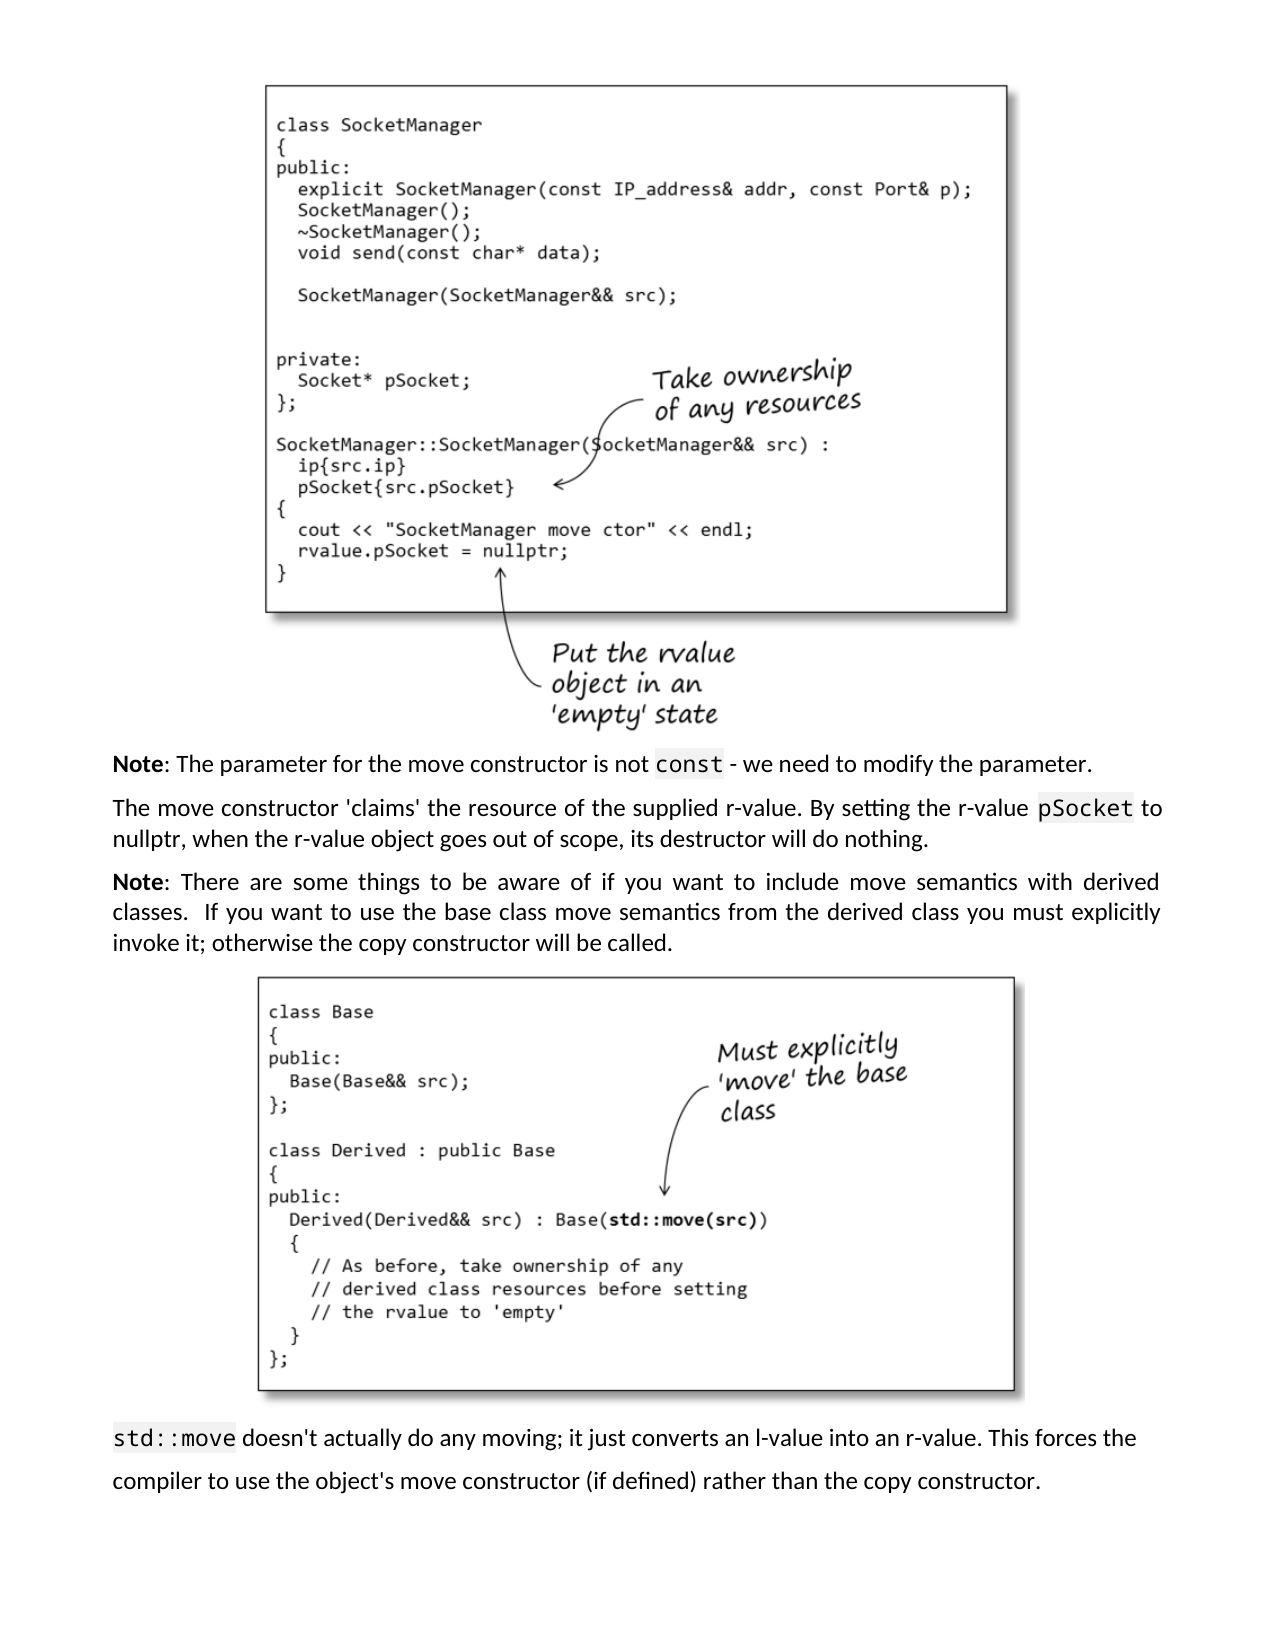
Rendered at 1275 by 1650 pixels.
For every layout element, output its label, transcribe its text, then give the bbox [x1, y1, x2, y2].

picture [254, 75, 1021, 736]
text compiler to use the object's move constructor (if defined) rather than the copy constructor. [112, 1465, 1162, 1496]
text Note: The parameter for the move constructor is not const - we need to modify the parameter. [724, 748, 1162, 779]
text The move constructor 'claims' the resource of the supplied r-value. By setting the r-value pSocket to nullptr, when the r-value object goes out of scope, its destructor will do nothing. [112, 792, 1162, 853]
text std::move doesn't actually do any moving; it just converts an l-value into an r-value. This forces the [236, 1422, 1162, 1453]
text Note: There are some things to be aware of if you want to include move semantics with derived classes. If you want to use the base class move semantics from the derived class you must explicitly invoke it; otherwise the copy constructor will be called. [112, 866, 1162, 958]
text Note: The parameter for the move constructor is not const - we need to modify the parameter. [112, 748, 655, 779]
picture [250, 970, 1025, 1409]
